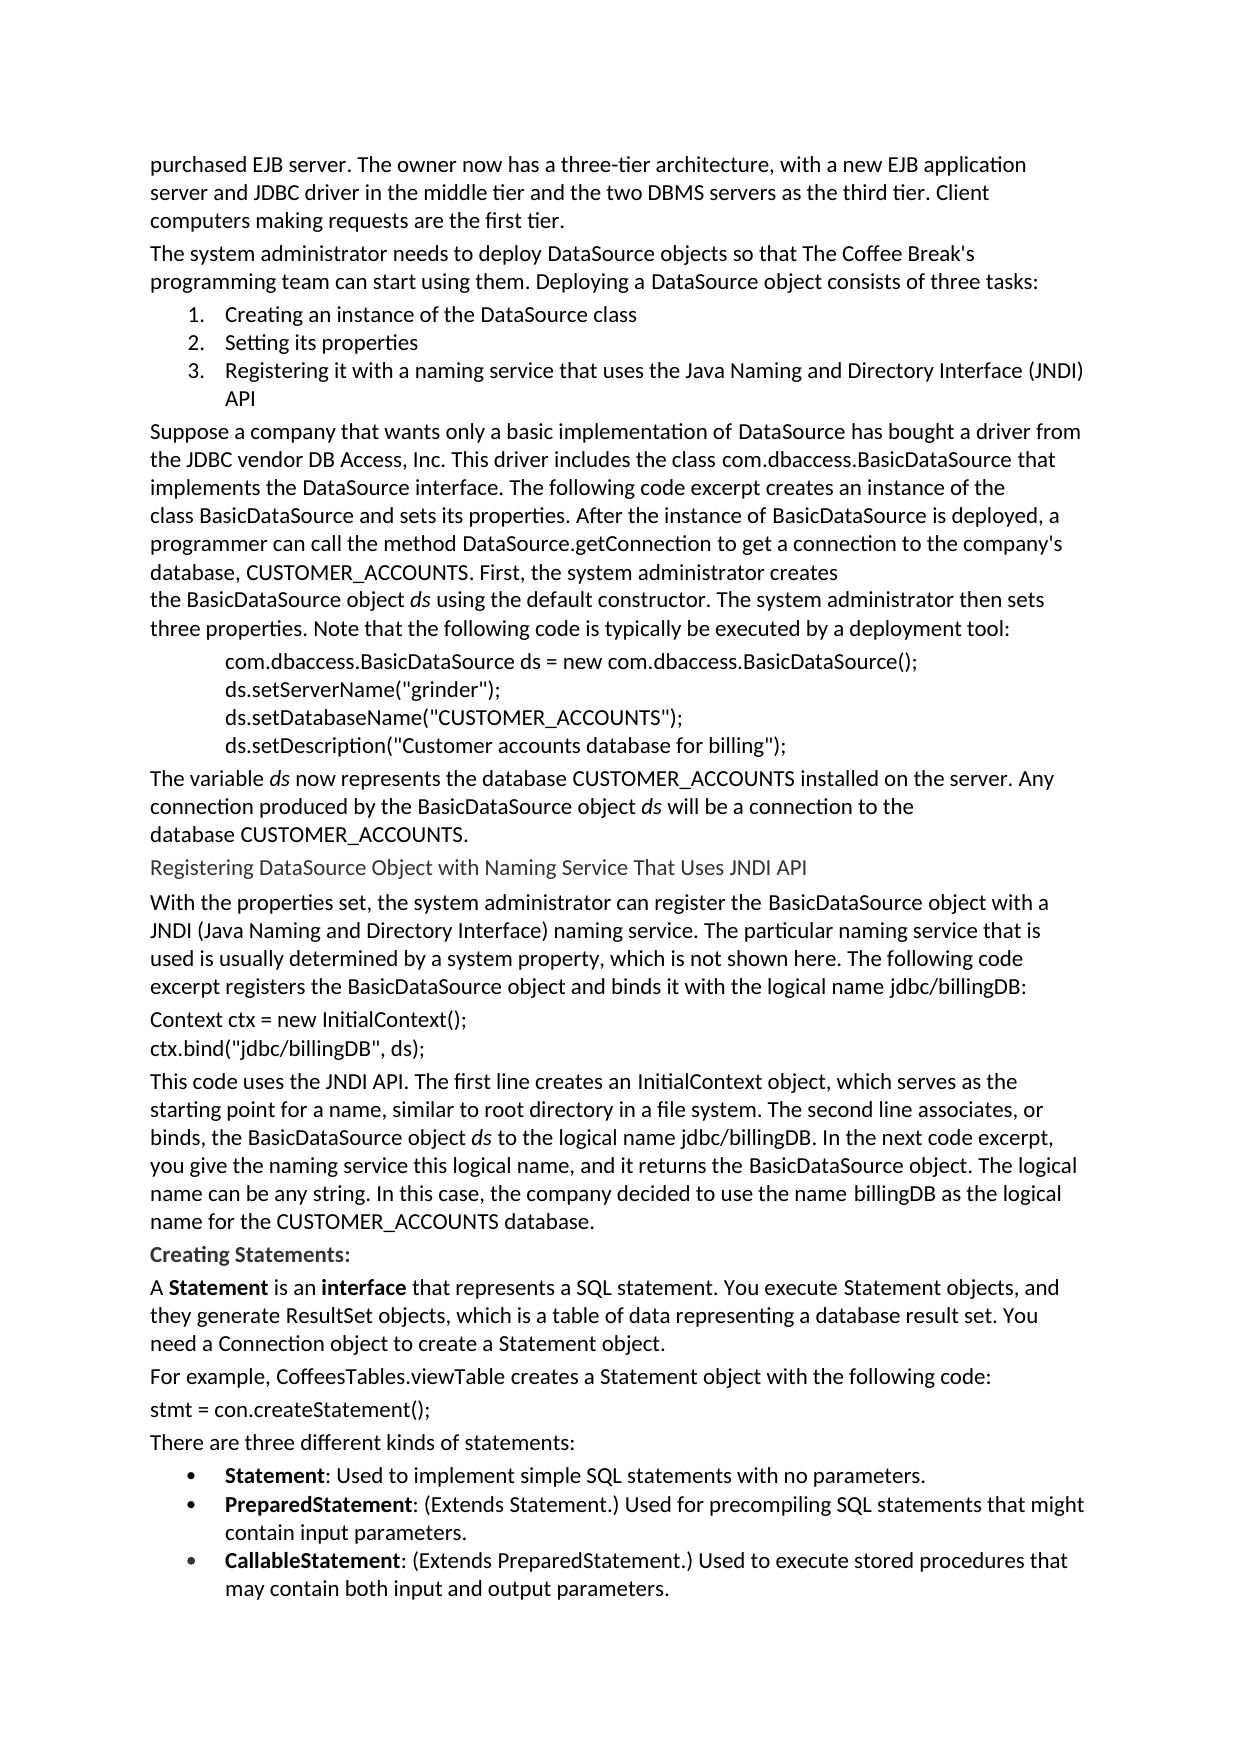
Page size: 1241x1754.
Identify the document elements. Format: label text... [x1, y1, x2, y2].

list Creating an instance of the DataSource class [187, 300, 1090, 328]
text ctx.bind("jdbc/billingDB", ds); [150, 1034, 1090, 1062]
text ds.setServerName("grinder"); [225, 675, 1090, 703]
text For example, CoffeesTables.viewTable creates a Statement object with the following code: [150, 1362, 1090, 1390]
list Registering it with a naming service that uses the Java Naming and Directory Interface (JNDI) API [187, 356, 1090, 412]
text With the properties set, the system administrator can register the BasicDataSource object with a JNDI (Java Naming and Directory Interface) naming service. The particular naming service that is used is usually determined by a system property, which is not shown here. The following code excerpt registers the BasicDataSource object and binds it with the logical name jdbc/billingDB: [150, 888, 1090, 1001]
text ds.setDescription("Customer accounts database for billing"); [225, 731, 1090, 759]
text ds.setDatabaseName("CUSTOMER_ACCOUNTS"); [225, 703, 1090, 731]
subtitle Registering DataSource Object with Naming Service That Uses JNDI API [150, 853, 1090, 881]
text com.dbaccess.BasicDataSource ds = new com.dbaccess.BasicDataSource(); [225, 647, 1090, 675]
text A Statement is an interface that represents a SQL statement. You execute Statement objects, and they generate ResultSet objects, which is a table of data representing a database result set. You need a Connection object to create a Statement object. [150, 1273, 1090, 1357]
text There are three different kinds of statements: [150, 1428, 1090, 1457]
text Suppose a company that wants only a basic implementation of DataSource has bought a driver from the JDBC vendor DB Access, Inc. This driver includes the class com.dbaccess.BasicDataSource that implements the DataSource interface. The following code excerpt creates an instance of the class BasicDataSource and sets its properties. After the instance of BasicDataSource is deployed, a programmer can call the method DataSource.getConnection to get a connection to the company's database, CUSTOMER_ACCOUNTS. First, the system administrator creates the BasicDataSource object ds using the default constructor. The system administrator then sets three properties. Note that the following code is typically be executed by a deployment tool: [150, 417, 1090, 642]
list Statement: Used to implement simple SQL statements with no parameters. [187, 1462, 1090, 1490]
text The system administrator needs to deploy DataSource objects so that The Coffee Break's programming team can start using them. Deploying a DataSource object consists of three tasks: [150, 239, 1090, 295]
text Context ctx = new InitialContext(); [150, 1006, 1090, 1034]
text This code uses the JNDI API. The first line creates an InitialContext object, which serves as the starting point for a name, similar to root directory in a file system. The second line associates, or binds, the BasicDataSource object ds to the logical name jdbc/billingDB. In the next code excerpt, you give the naming service this logical name, and it returns the BasicDataSource object. The logical name can be any string. In this case, the company decided to use the name billingDB as the logical name for the CUSTOMER_ACCOUNTS database. [150, 1067, 1090, 1235]
text stmt = con.createStatement(); [150, 1395, 1090, 1423]
text Creating Statements: [150, 1240, 1090, 1268]
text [150, 150, 1090, 234]
list Setting its properties [187, 328, 1090, 356]
text The variable ds now represents the database CUSTOMER_ACCOUNTS installed on the server. Any connection produced by the BasicDataSource object ds will be a connection to the database CUSTOMER_ACCOUNTS. [150, 764, 1090, 848]
list CallableStatement: (Extends PreparedStatement.) Used to execute stored procedures that may contain both input and output parameters. [187, 1546, 1090, 1602]
list PreparedStatement: (Extends Statement.) Used for precompiling SQL statements that might contain input parameters. [187, 1490, 1090, 1546]
